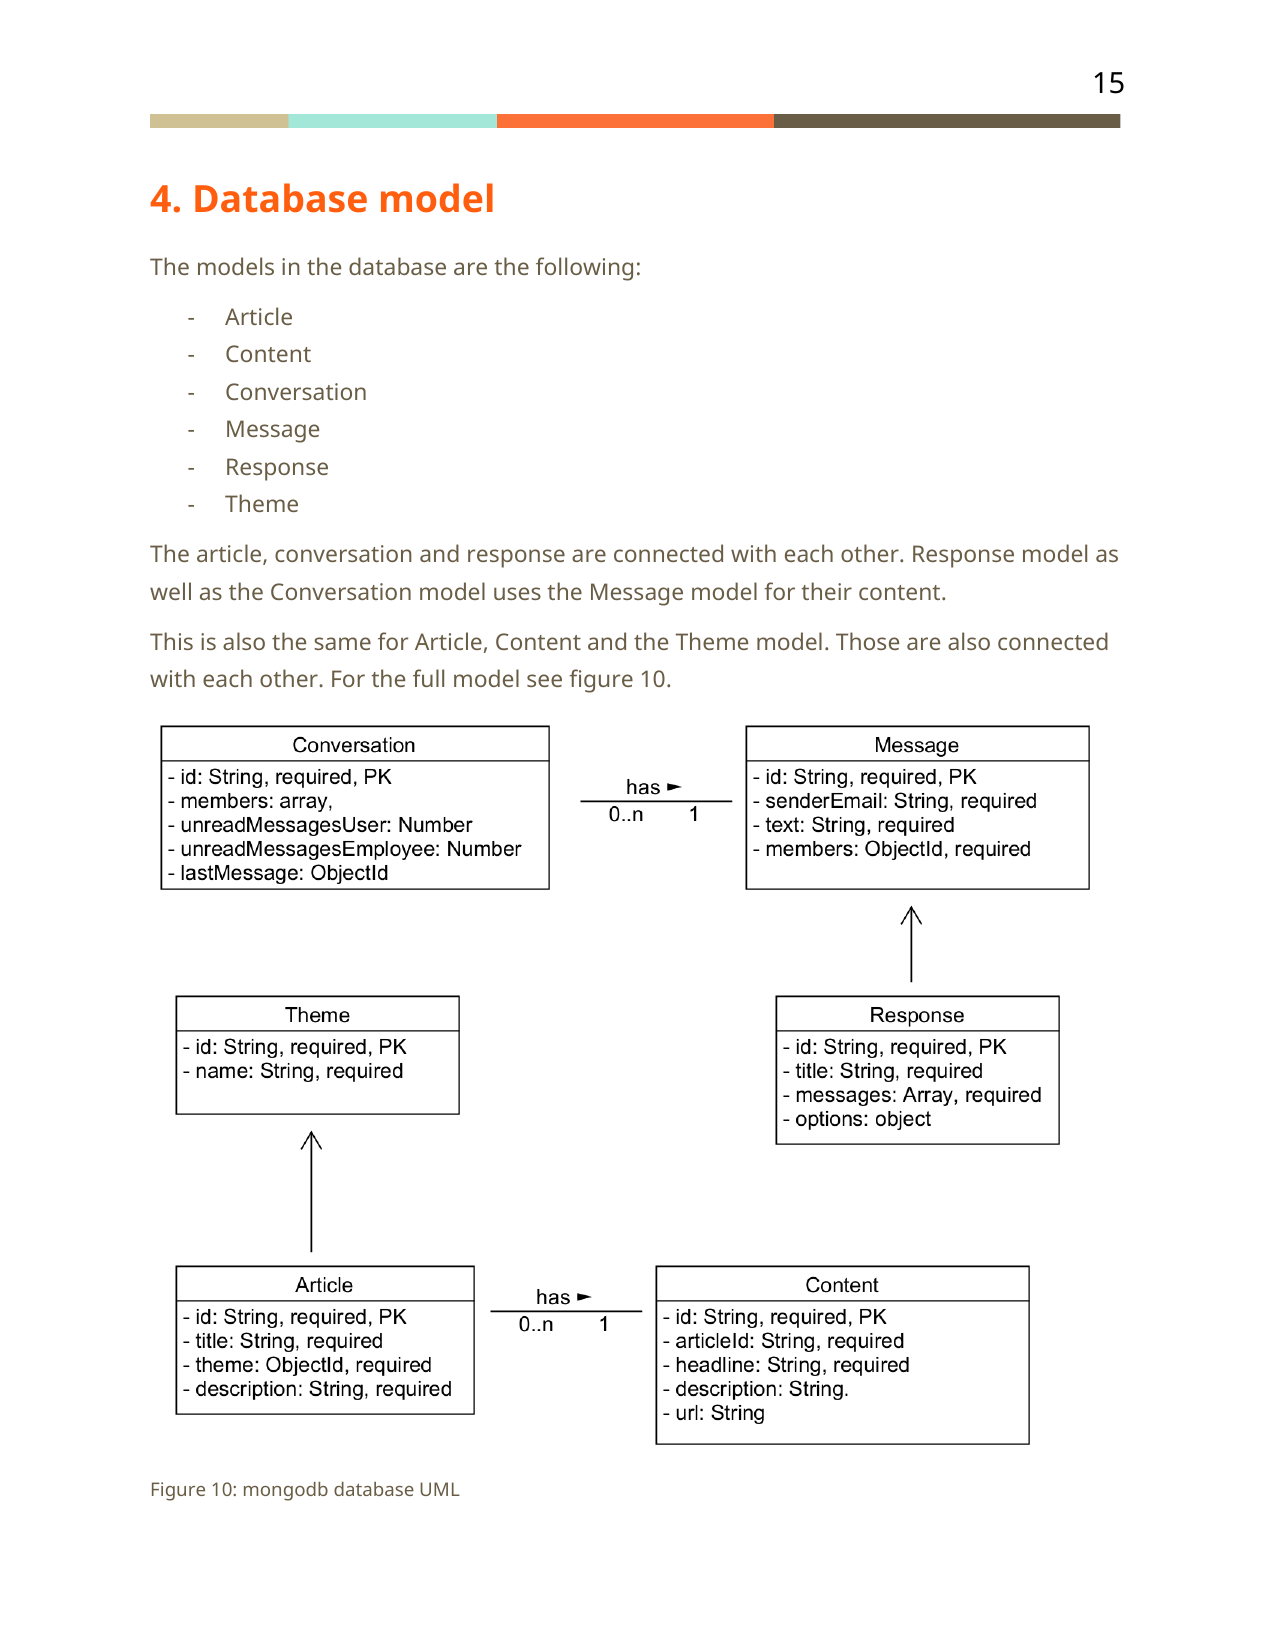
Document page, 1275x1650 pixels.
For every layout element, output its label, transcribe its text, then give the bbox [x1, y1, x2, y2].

text Figure 10: mongodb database UML [150, 1476, 1125, 1501]
list Response [187, 451, 1125, 482]
text The article, conversation and response are connected with each other. Response model as well as the Conversation model uses the Message model for their content. [150, 538, 1125, 607]
list Message [187, 413, 1125, 444]
list Theme [187, 488, 1125, 519]
text This is also the same for Article, Content and the Theme model. Those are also connected with each other. For the full model see figure 10. [150, 626, 1125, 694]
list Content [187, 338, 1125, 369]
picture [150, 713, 1125, 1457]
list Conversation [187, 376, 1125, 407]
subtitle 4. Database model [150, 172, 1125, 223]
text The models in the database are the following: [150, 251, 1125, 282]
picture [150, 114, 1121, 128]
list Article [187, 301, 1125, 332]
